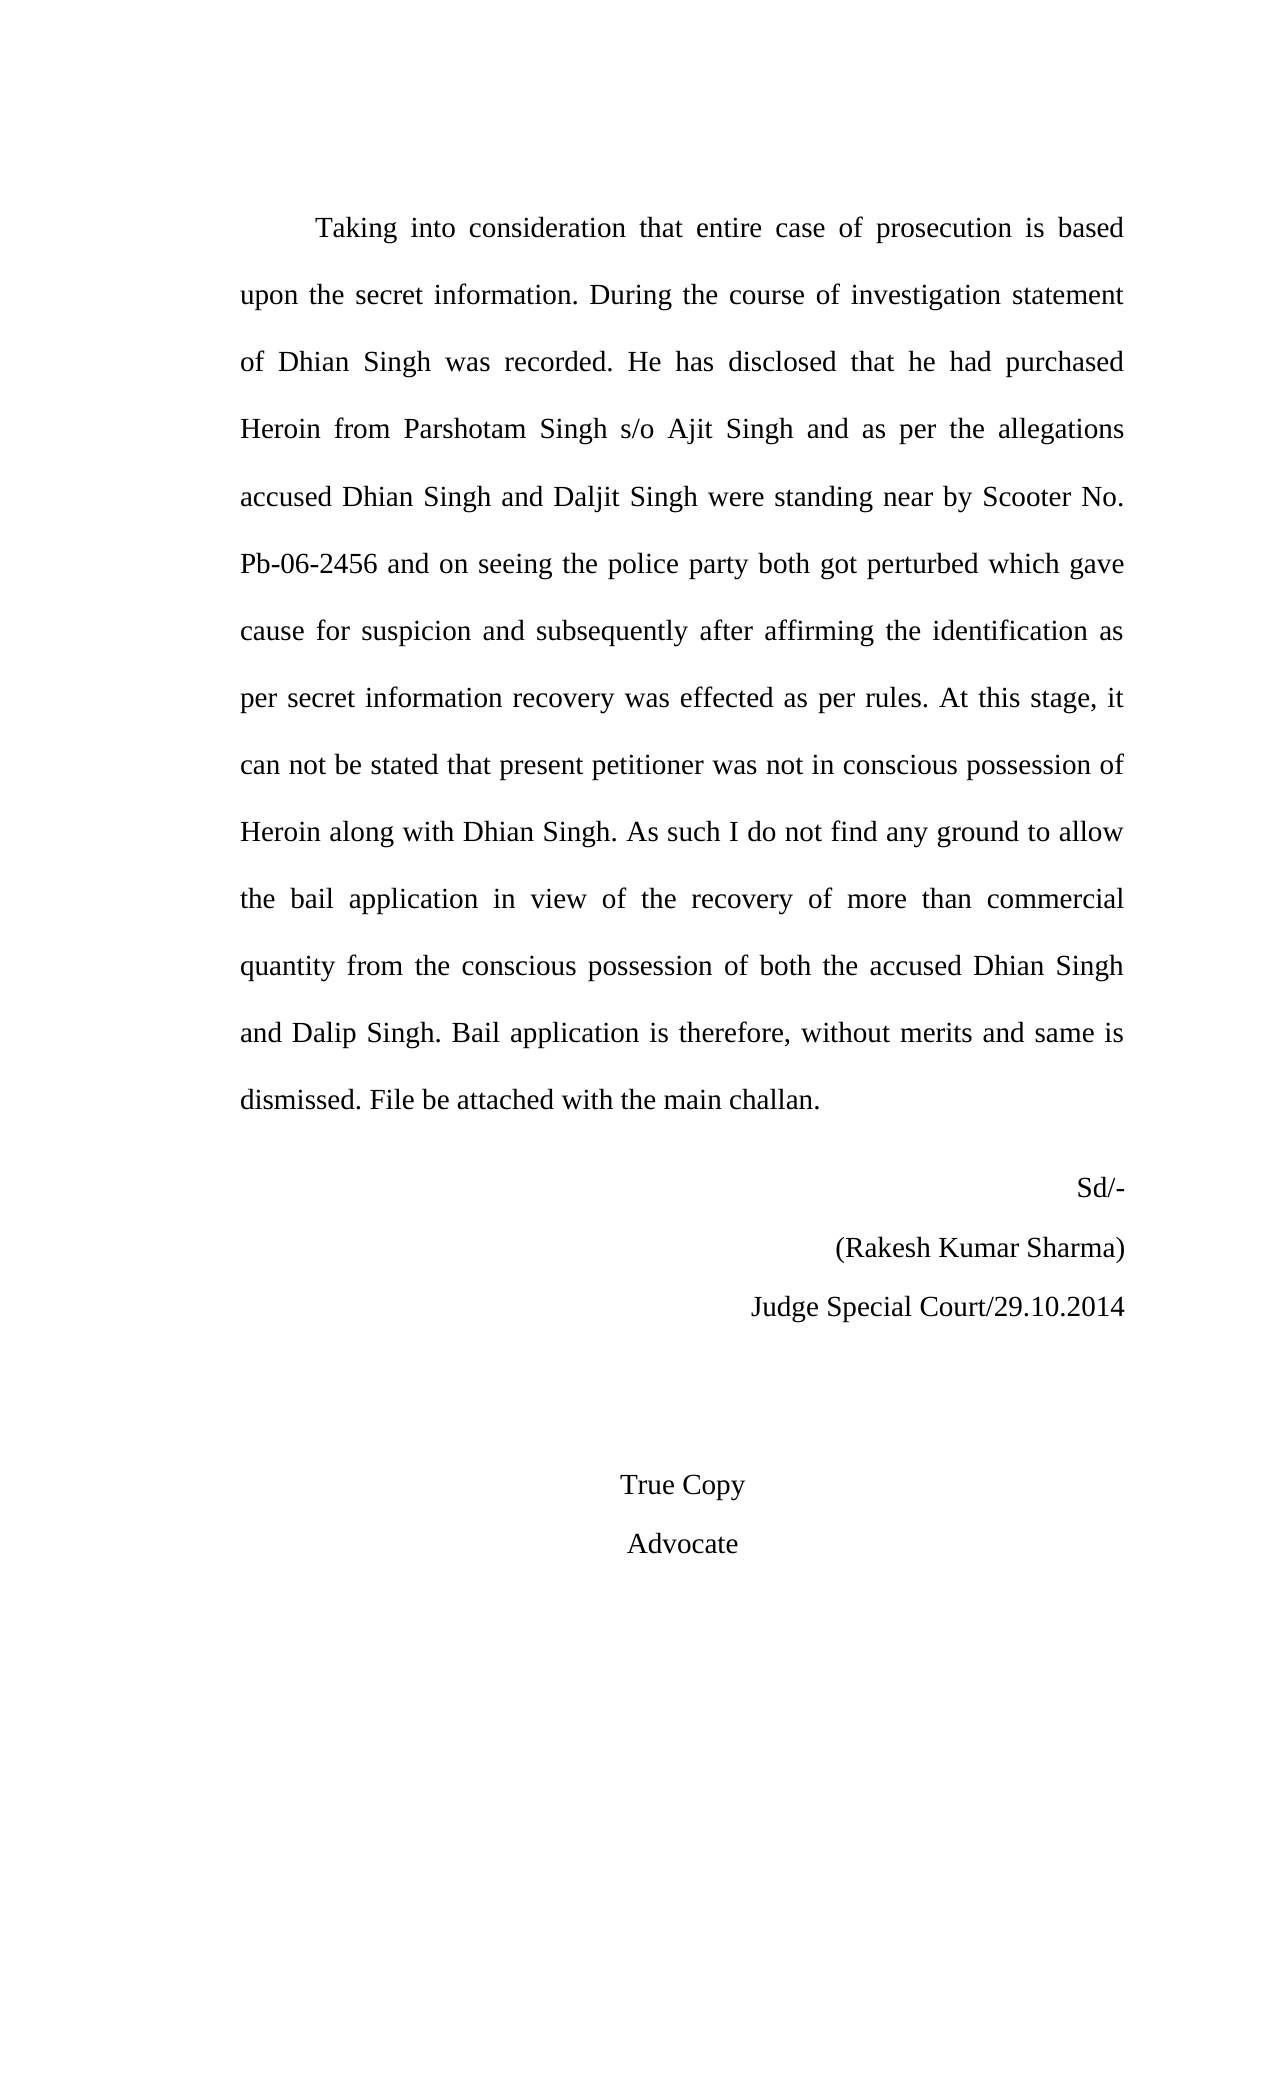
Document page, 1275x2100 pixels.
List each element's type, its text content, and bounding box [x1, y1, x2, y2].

text Taking into consideration that entire case of prosecution is based upon the secret information. During the course of investigation statement of Dhian Singh was recorded. He has disclosed that he had purchased Heroin from Parshotam Singh s/o Ajit Singh and as per the allegations accused Dhian Singh and Daljit Singh were standing near by Scooter No. Pb-06-2456 and on seeing the police party both got perturbed which gave cause for suspicion and subsequently after affirming the identification as per secret information recovery was effected as per rules. At this stage, it can not be stated that present petitioner was not in conscious possession of Heroin along with Dhian Singh. As such I do not find any ground to allow the bail application in view of the recovery of more than commercial quantity from the conscious possession of both the accused Dhian Singh and Dalip Singh. Bail application is therefore, without merits and same is dismissed. File be attached with the main challan. [240, 210, 1125, 1116]
text Sd/- [240, 1170, 1125, 1204]
text Advocate [240, 1527, 1125, 1560]
text (Rakesh Kumar Sharma) [240, 1230, 1125, 1263]
text Judge Special Court/29.10.2014 [240, 1289, 1125, 1323]
text True Copy [240, 1467, 1125, 1501]
